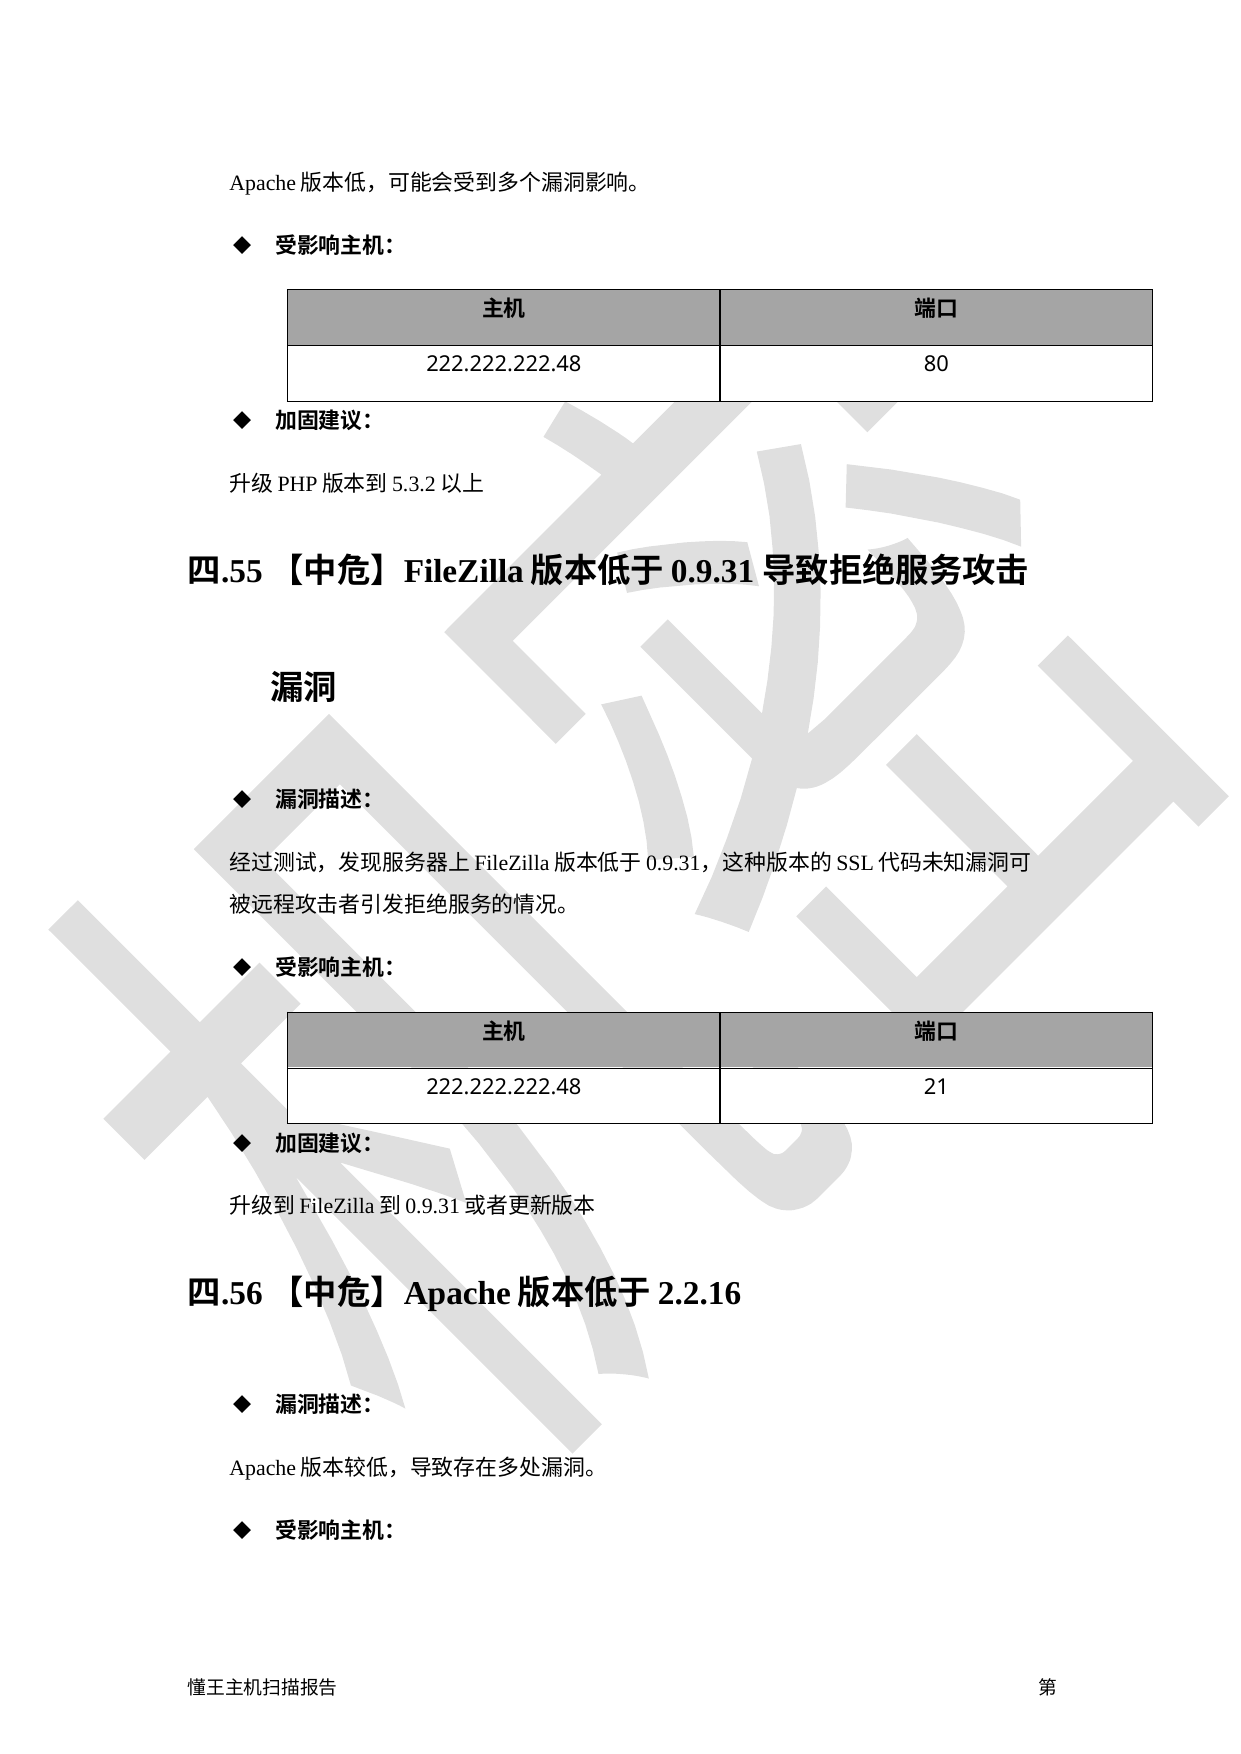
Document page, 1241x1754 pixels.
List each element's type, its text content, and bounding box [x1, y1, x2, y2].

table_cell 21 [721, 1069, 1152, 1123]
text 加固建议： [231, 1124, 1053, 1158]
table_cell 80 [721, 346, 1152, 401]
text 经过测试，发现服务器上FileZilla版本低于0.9.31，这种版本的SSL代码未知漏洞可被远程攻击者引发拒绝服务的情况。 [229, 844, 1053, 920]
text 受影响主机： [231, 1512, 1053, 1546]
table_header 主机 [288, 290, 719, 345]
text 【中危】FileZilla版本低于0.9.31 导致拒绝服务攻击漏洞 [187, 534, 1053, 719]
table_cell 222.222.222.48 [288, 346, 719, 401]
text 漏洞描述： [231, 1386, 1053, 1420]
text 受影响主机： [231, 949, 1053, 983]
table_header 主机 [288, 1013, 719, 1067]
table_header 端口 [721, 1013, 1152, 1067]
text 受影响主机： [231, 227, 1053, 261]
text 漏洞描述： [231, 781, 1053, 815]
text Apache版本低，可能会受到多个漏洞影响。 [229, 164, 1053, 198]
text 升级PHP版本到5.3.2以上 [229, 465, 1053, 499]
table_header 端口 [721, 290, 1152, 345]
text 【中危】Apache版本低于2.2.16 [187, 1256, 1053, 1324]
text 加固建议： [231, 402, 1053, 436]
text Apache版本较低，导致存在多处漏洞。 [229, 1449, 1053, 1483]
text 升级到FileZilla到0.9.31或者更新版本 [229, 1187, 1053, 1221]
table_cell 222.222.222.48 [288, 1069, 719, 1123]
